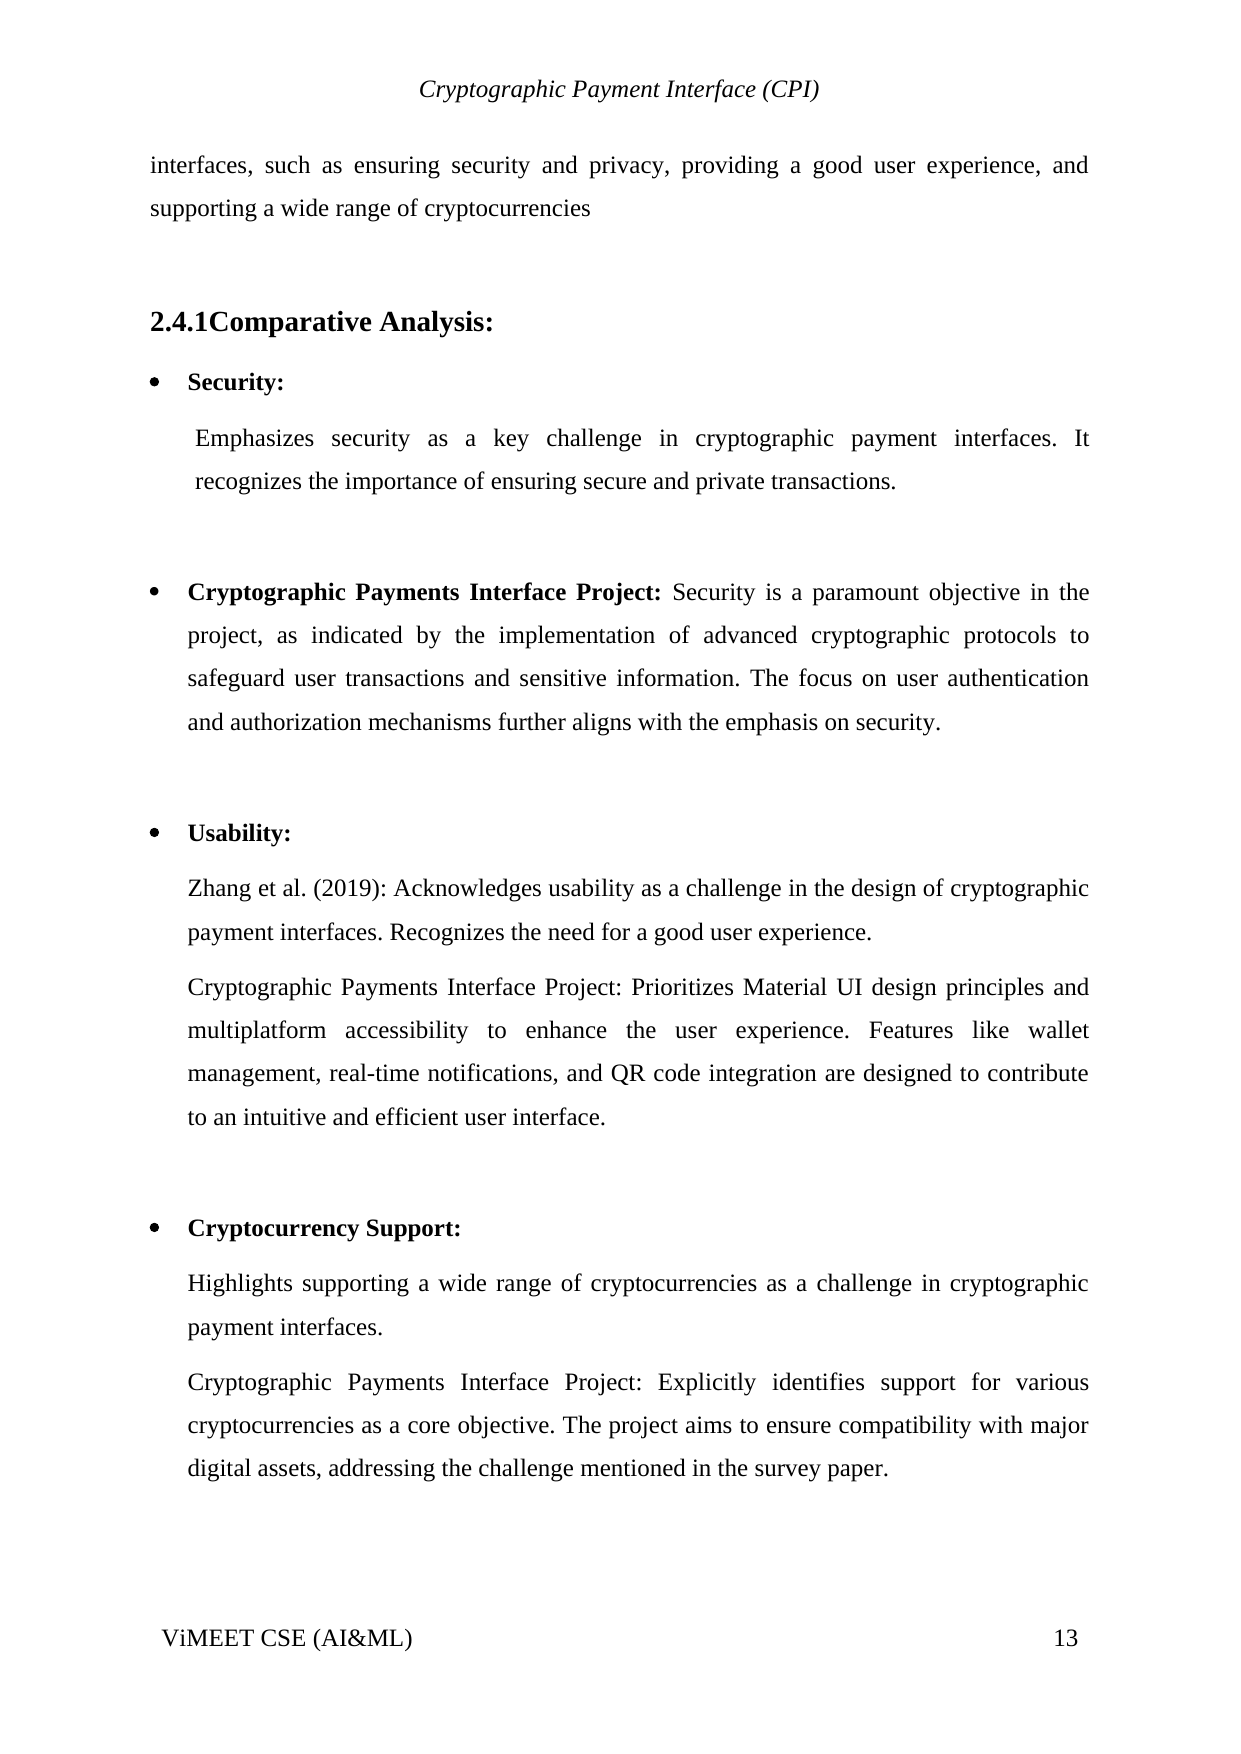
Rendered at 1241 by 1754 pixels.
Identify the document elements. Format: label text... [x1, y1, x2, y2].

list Security: [150, 367, 1090, 396]
text Emphasizes security as a key challenge in cryptographic payment interfaces. It recognizes the importance of ensuring secure and private transactions. [195, 423, 1090, 495]
list Cryptographic Payments Interface Project: Security is a paramount objective in the project, as indicated by the implementation of advanced cryptographic protocols to safeguard user transactions and sensitive information. The focus on user authentication and authorization mechanisms further aligns with the emphasis on security. [150, 577, 1090, 735]
list Zhang et al. (2019): Acknowledges usability as a challenge in the design of cryptographic payment interfaces. Recognizes the need for a good user experience. [187, 873, 1090, 945]
list Usability: [150, 818, 1090, 847]
list Cryptocurrency Support: [150, 1213, 1090, 1242]
list Cryptographic Payments Interface Project: Prioritizes Material UI design principles and multiplatform accessibility to enhance the user experience. Features like wallet management, real-time notifications, and QR code integration are designed to contribute to an intuitive and efficient user interface. [187, 972, 1090, 1130]
list Cryptographic Payments Interface Project: Explicitly identifies support for various cryptocurrencies as a core objective. The project aims to ensure compatibility with major digital assets, addressing the challenge mentioned in the survey paper. [187, 1367, 1090, 1482]
list Highlights supporting a wide range of cryptocurrencies as a challenge in cryptographic payment interfaces. [187, 1268, 1090, 1340]
text 2.4.1Comparative Analysis: [150, 304, 1090, 338]
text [150, 150, 1090, 222]
